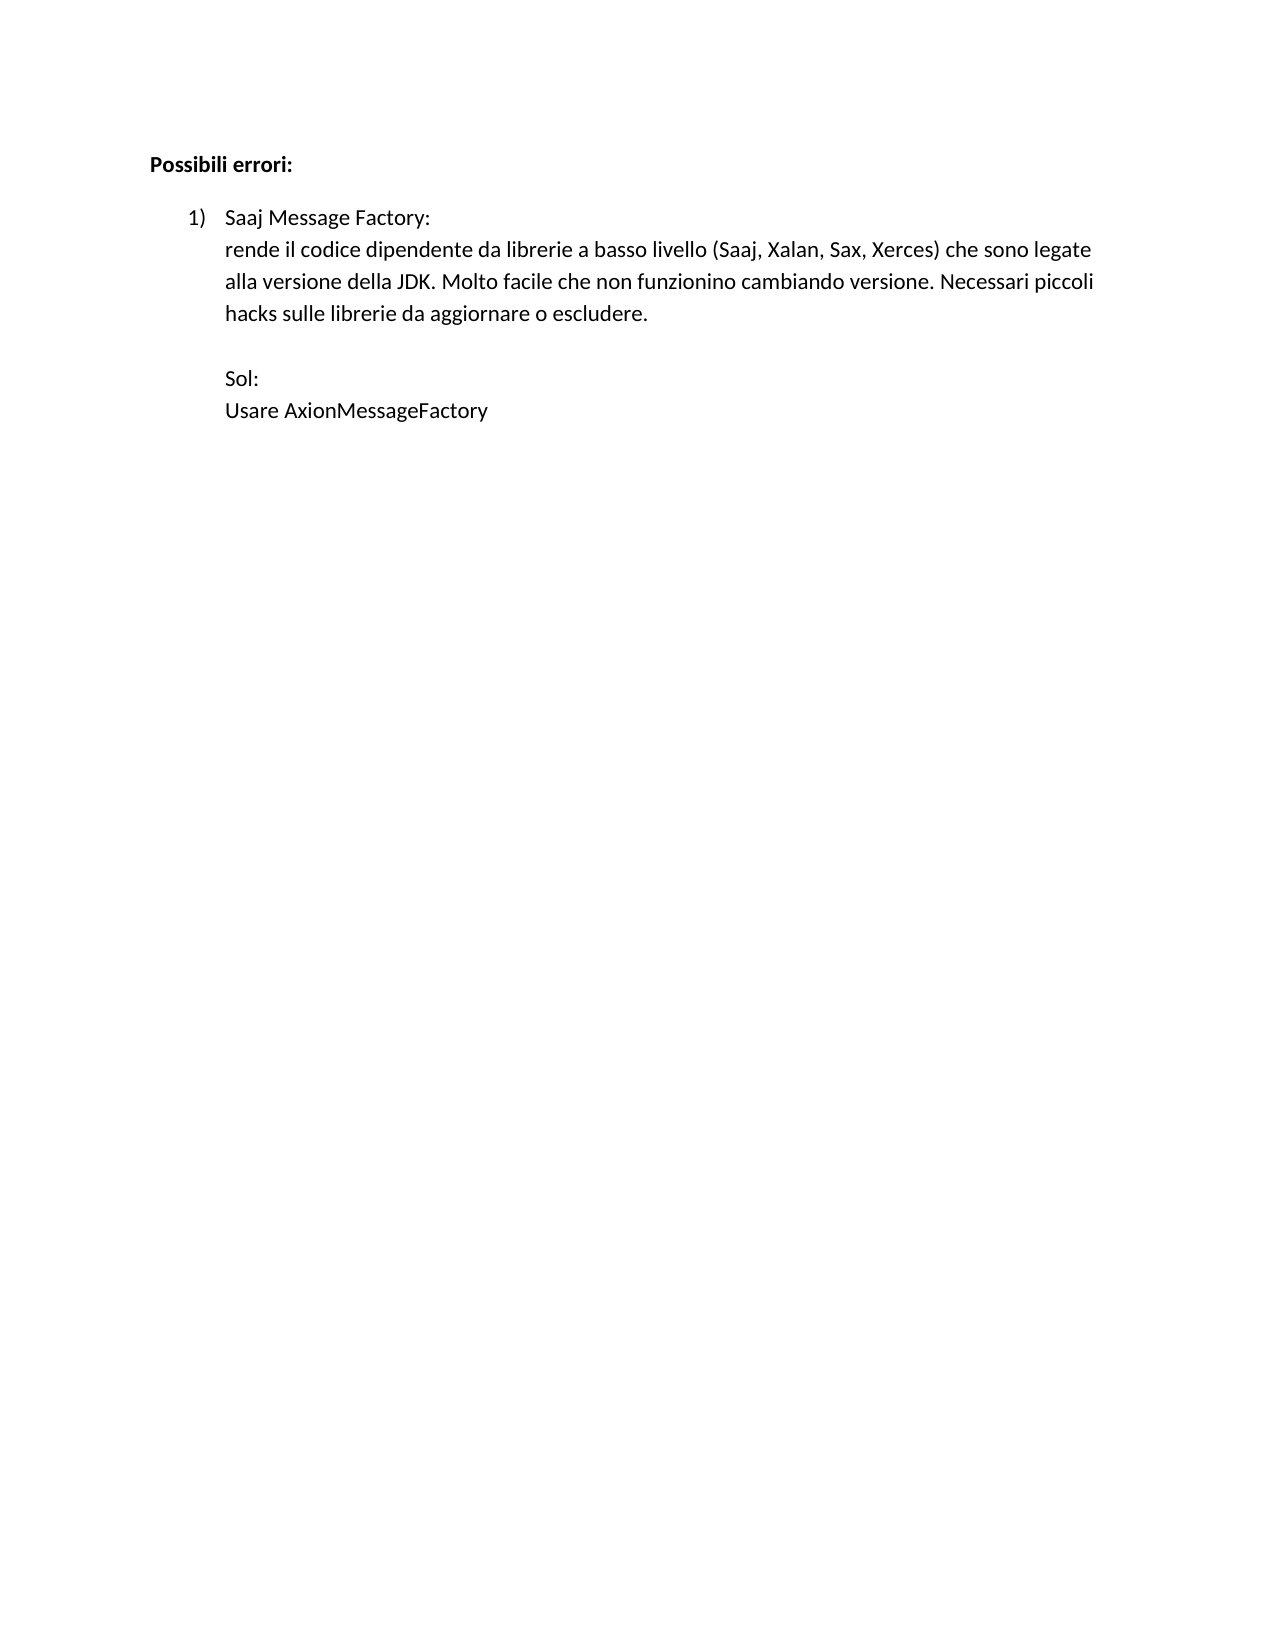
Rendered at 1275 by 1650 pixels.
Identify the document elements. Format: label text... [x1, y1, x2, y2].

text Possibili errori: [150, 150, 1125, 178]
list Saaj Message Factory: rende il codice dipendente da librerie a basso livello (Saaj, Xalan, Sax, Xerces) che sono legate alla versione della JDK. Molto facile che non funzionino cambiando versione. Necessari piccoli hacks sulle librerie da aggiornare o escludere. Sol: Usare AxionMessageFactory [187, 203, 1125, 424]
